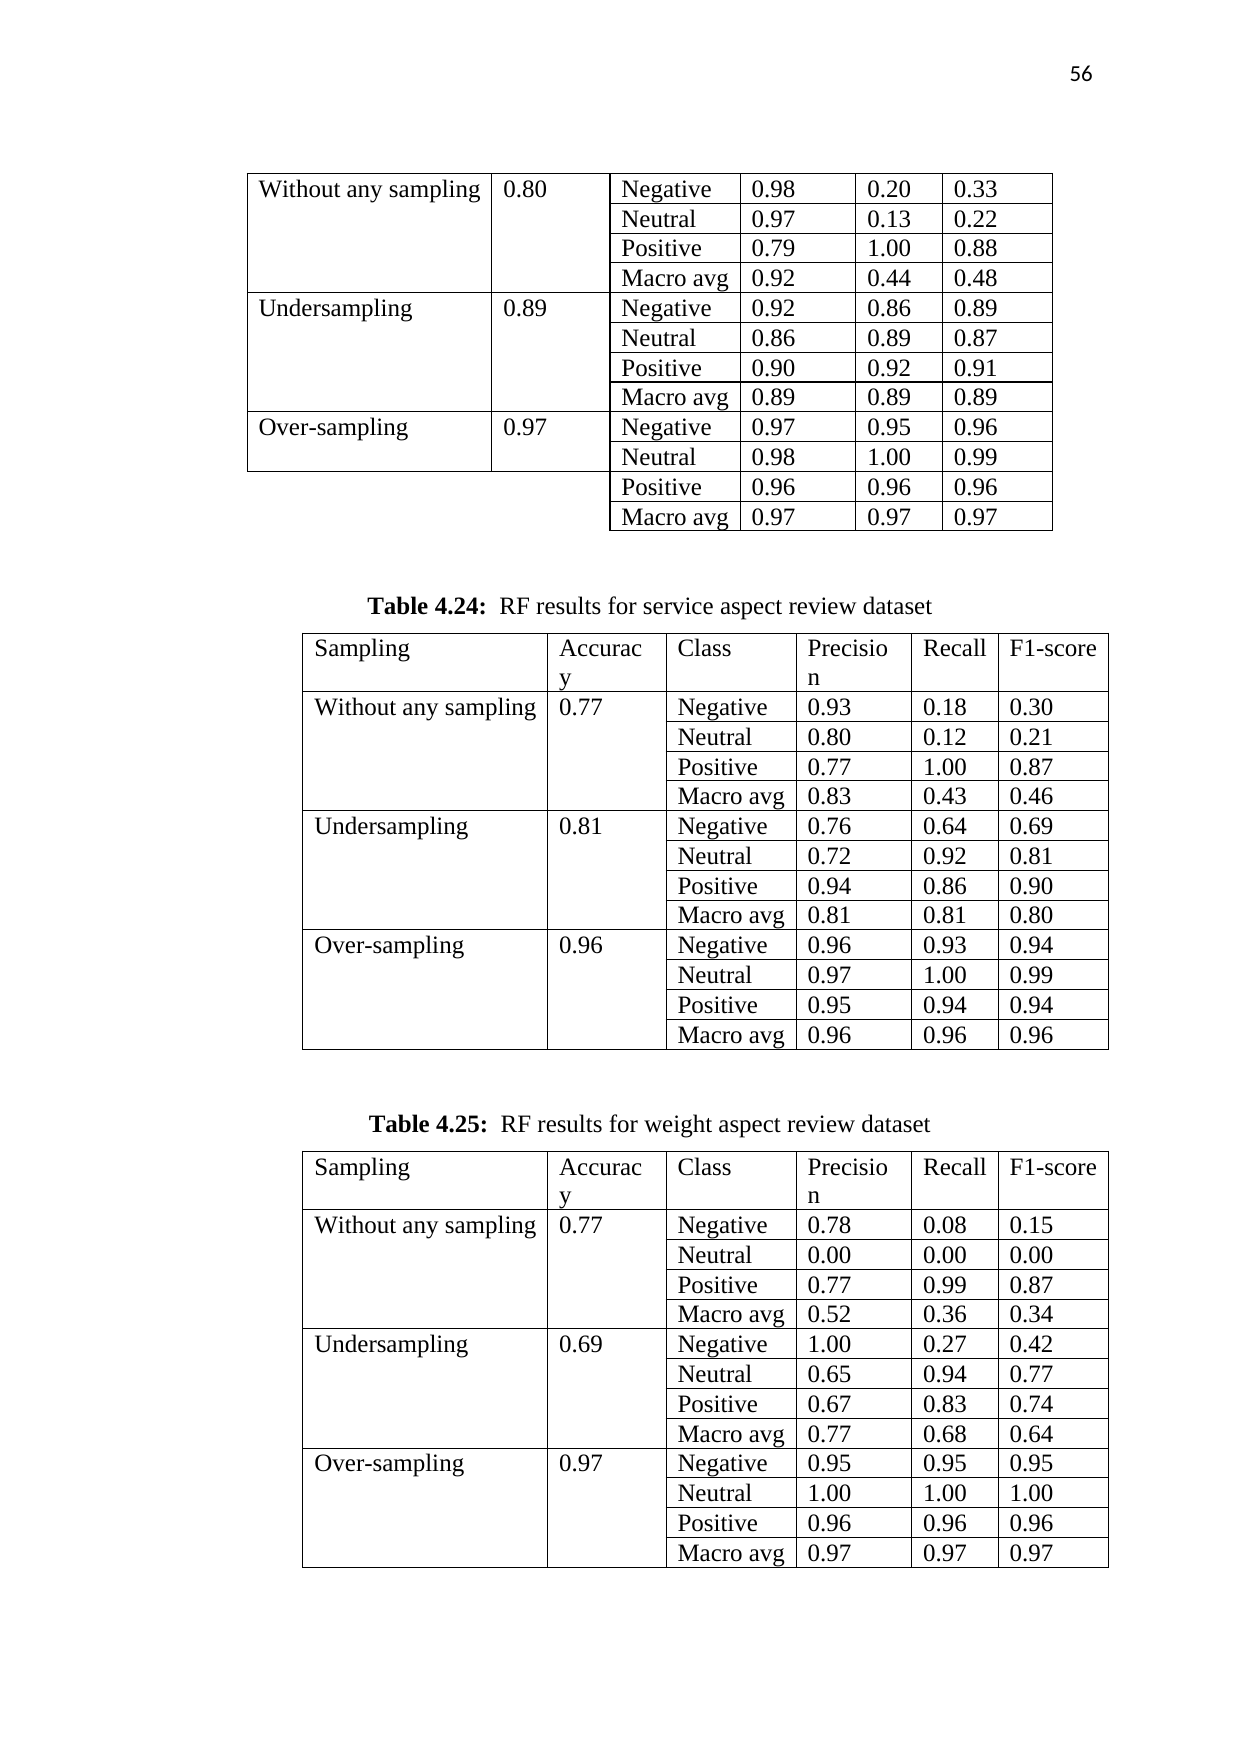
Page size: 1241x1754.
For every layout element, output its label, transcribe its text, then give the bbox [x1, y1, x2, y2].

table_cell 0.36 [912, 1300, 998, 1328]
table_cell 0.81 [912, 901, 998, 929]
table_cell 0.52 [797, 1300, 911, 1328]
table_cell 0.67 [797, 1389, 911, 1418]
table_cell Neutral [667, 841, 796, 870]
table_cell 0.80 [797, 722, 911, 751]
table_cell Over-sampling [303, 1449, 547, 1567]
table_cell 0.15 [999, 1210, 1108, 1239]
table_cell 0.83 [797, 781, 911, 810]
table_cell Negative [667, 930, 796, 959]
table_cell 0.78 [797, 1210, 911, 1239]
table_cell 0.91 [943, 353, 1052, 381]
table_header Accuracy [548, 1152, 666, 1209]
table_cell 0.80 [492, 174, 609, 292]
table_cell 0.89 [943, 293, 1052, 322]
table_cell 0.87 [999, 752, 1108, 780]
table_cell 0.30 [999, 692, 1108, 721]
table_cell 0.96 [943, 472, 1052, 501]
table_cell 0.97 [492, 412, 609, 471]
table_cell 0.08 [912, 1210, 998, 1239]
table_cell 0.69 [548, 1329, 666, 1447]
table_cell Positive [667, 990, 796, 1019]
table_cell 0.96 [797, 1020, 911, 1048]
table_cell 0.92 [856, 353, 942, 381]
table_cell 0.92 [741, 293, 855, 322]
table_cell 1.00 [856, 234, 942, 262]
table_cell 0.94 [912, 1359, 998, 1388]
table_cell 0.97 [741, 412, 855, 441]
table_cell 0.72 [797, 841, 911, 870]
table_cell Neutral [667, 722, 796, 751]
table_cell 0.96 [548, 930, 666, 1048]
table_cell 0.97 [741, 204, 855, 232]
table_cell 0.77 [797, 1270, 911, 1298]
table_cell Positive [611, 234, 740, 262]
table_cell Over-sampling [248, 412, 491, 471]
table_cell 0.81 [797, 901, 911, 929]
table_cell 0.21 [999, 722, 1108, 751]
table_header Sampling [303, 1152, 547, 1209]
table_cell 0.99 [999, 960, 1108, 989]
table_cell 0.77 [999, 1359, 1108, 1388]
table_cell 0.79 [741, 234, 855, 262]
table_cell Without any sampling [303, 1210, 547, 1328]
table_cell Neutral [667, 1240, 796, 1269]
table_cell Macro avg [667, 781, 796, 810]
table_cell Neutral [667, 960, 796, 989]
table_header Class [667, 634, 796, 691]
table_header Recall [912, 1152, 998, 1209]
table_cell 0.96 [797, 930, 911, 959]
table_cell 0.94 [999, 990, 1108, 1019]
table_cell Neutral [667, 1478, 796, 1507]
table_cell 0.95 [912, 1449, 998, 1477]
table_cell 1.00 [797, 1329, 911, 1358]
table_cell Undersampling [303, 811, 547, 929]
table_cell 0.96 [912, 1020, 998, 1048]
table_cell Negative [667, 1329, 796, 1358]
table_cell Negative [667, 1449, 796, 1477]
table_cell Positive [667, 1508, 796, 1537]
table_cell Positive [667, 752, 796, 780]
table_cell 0.42 [999, 1329, 1108, 1358]
table_cell 0.94 [999, 930, 1108, 959]
table_cell 0.90 [999, 871, 1108, 899]
table_cell 0.95 [797, 1449, 911, 1477]
table_cell 0.83 [912, 1389, 998, 1418]
table_cell 0.64 [999, 1419, 1108, 1447]
table_cell 0.94 [797, 871, 911, 899]
table_cell 0.86 [856, 293, 942, 322]
table_cell 0.00 [797, 1240, 911, 1269]
table_cell 0.95 [856, 412, 942, 441]
table_cell Macro avg [611, 263, 740, 292]
table_cell 0.88 [943, 234, 1052, 262]
table_cell 0.96 [856, 472, 942, 501]
table_cell Positive [667, 1389, 796, 1418]
table_header Recall [912, 634, 998, 691]
table_cell 0.98 [741, 442, 855, 471]
table_cell 0.77 [548, 1210, 666, 1328]
table_cell 0.97 [856, 502, 942, 530]
table_cell 0.98 [741, 174, 855, 203]
table_cell 0.99 [943, 442, 1052, 471]
table_header Precision [797, 1152, 911, 1209]
table_cell Negative [611, 293, 740, 322]
table_cell 0.68 [912, 1419, 998, 1447]
table_cell Macro avg [667, 1300, 796, 1328]
table_cell 0.00 [912, 1240, 998, 1269]
table_cell 0.89 [856, 383, 942, 411]
table_cell 0.13 [856, 204, 942, 232]
table_cell 0.97 [741, 502, 855, 530]
table_cell 0.97 [912, 1538, 998, 1567]
table_cell 1.00 [797, 1478, 911, 1507]
table_cell 0.65 [797, 1359, 911, 1388]
table_cell Without any sampling [303, 692, 547, 810]
table_cell Macro avg [667, 1419, 796, 1447]
table_cell 0.89 [943, 383, 1052, 411]
table_cell 1.00 [912, 752, 998, 780]
table_cell 0.77 [548, 692, 666, 810]
table_cell 0.96 [999, 1020, 1108, 1048]
table_cell 0.89 [856, 323, 942, 352]
table_cell Positive [667, 871, 796, 899]
table_cell 0.96 [943, 412, 1052, 441]
table_cell 0.64 [912, 811, 998, 840]
table_cell Macro avg [667, 1538, 796, 1567]
table_cell 0.95 [999, 1449, 1108, 1477]
table_cell Undersampling [303, 1329, 547, 1447]
table_cell 1.00 [856, 442, 942, 471]
table_cell 0.12 [912, 722, 998, 751]
table_cell 0.74 [999, 1389, 1108, 1418]
table_cell Without any sampling [248, 174, 491, 292]
table_cell 0.92 [912, 841, 998, 870]
table_cell Negative [611, 174, 740, 203]
table_cell 0.93 [912, 930, 998, 959]
table_cell 1.00 [912, 1478, 998, 1507]
table_header Precision [797, 634, 911, 691]
table_cell 0.81 [999, 841, 1108, 870]
table_cell Over-sampling [303, 930, 547, 1048]
table_cell 0.92 [741, 263, 855, 292]
table_cell 0.97 [943, 502, 1052, 530]
table_header F1-score [999, 634, 1108, 691]
table_cell 0.77 [797, 752, 911, 780]
table_cell Negative [611, 412, 740, 441]
table_cell 0.76 [797, 811, 911, 840]
table_cell 0.81 [548, 811, 666, 929]
table_cell 0.87 [943, 323, 1052, 352]
table_cell 1.00 [912, 960, 998, 989]
table_cell 0.44 [856, 263, 942, 292]
table_cell Positive [611, 472, 740, 501]
table_cell 0.43 [912, 781, 998, 810]
table_cell Neutral [611, 442, 740, 471]
table_cell 0.96 [912, 1508, 998, 1537]
table_cell 0.69 [999, 811, 1108, 840]
table_cell 0.99 [912, 1270, 998, 1298]
table_cell 1.00 [999, 1478, 1108, 1507]
table_cell 0.95 [797, 990, 911, 1019]
table_cell 0.97 [999, 1538, 1108, 1567]
table_cell 0.80 [999, 901, 1108, 929]
table_cell 0.89 [741, 383, 855, 411]
table_cell 0.34 [999, 1300, 1108, 1328]
table_cell 0.33 [943, 174, 1052, 203]
table_cell 0.20 [856, 174, 942, 203]
table_cell Positive [611, 353, 740, 381]
table_cell Macro avg [667, 901, 796, 929]
table_cell Macro avg [611, 502, 740, 530]
table_cell Negative [667, 811, 796, 840]
table_cell Neutral [611, 204, 740, 232]
table_cell Undersampling [248, 293, 491, 411]
table_cell 0.22 [943, 204, 1052, 232]
table_cell 0.97 [797, 960, 911, 989]
table_cell 0.18 [912, 692, 998, 721]
table_header Sampling [303, 634, 547, 691]
table_cell 0.86 [741, 323, 855, 352]
table_cell 0.27 [912, 1329, 998, 1358]
table_cell 0.89 [492, 293, 609, 411]
table_cell 0.77 [797, 1419, 911, 1447]
table_cell 0.90 [741, 353, 855, 381]
table_cell 0.46 [999, 781, 1108, 810]
table_cell 0.97 [797, 1538, 911, 1567]
table_cell 0.96 [797, 1508, 911, 1537]
table_header F1-score [999, 1152, 1108, 1209]
table_cell Negative [667, 692, 796, 721]
table_cell Neutral [611, 323, 740, 352]
table_header Class [667, 1152, 796, 1209]
table_cell 0.96 [999, 1508, 1108, 1537]
table_cell Negative [667, 1210, 796, 1239]
table_cell 0.97 [548, 1449, 666, 1567]
table_cell 0.87 [999, 1270, 1108, 1298]
table_cell Macro avg [611, 383, 740, 411]
table_cell 0.00 [999, 1240, 1108, 1269]
table_cell Positive [667, 1270, 796, 1298]
table_cell Macro avg [667, 1020, 796, 1048]
table_cell 0.86 [912, 871, 998, 899]
table_cell 0.96 [741, 472, 855, 501]
table_cell 0.94 [912, 990, 998, 1019]
table_cell Neutral [667, 1359, 796, 1388]
table_cell 0.48 [943, 263, 1052, 292]
table_cell 0.93 [797, 692, 911, 721]
table_header Accuracy [548, 634, 666, 691]
